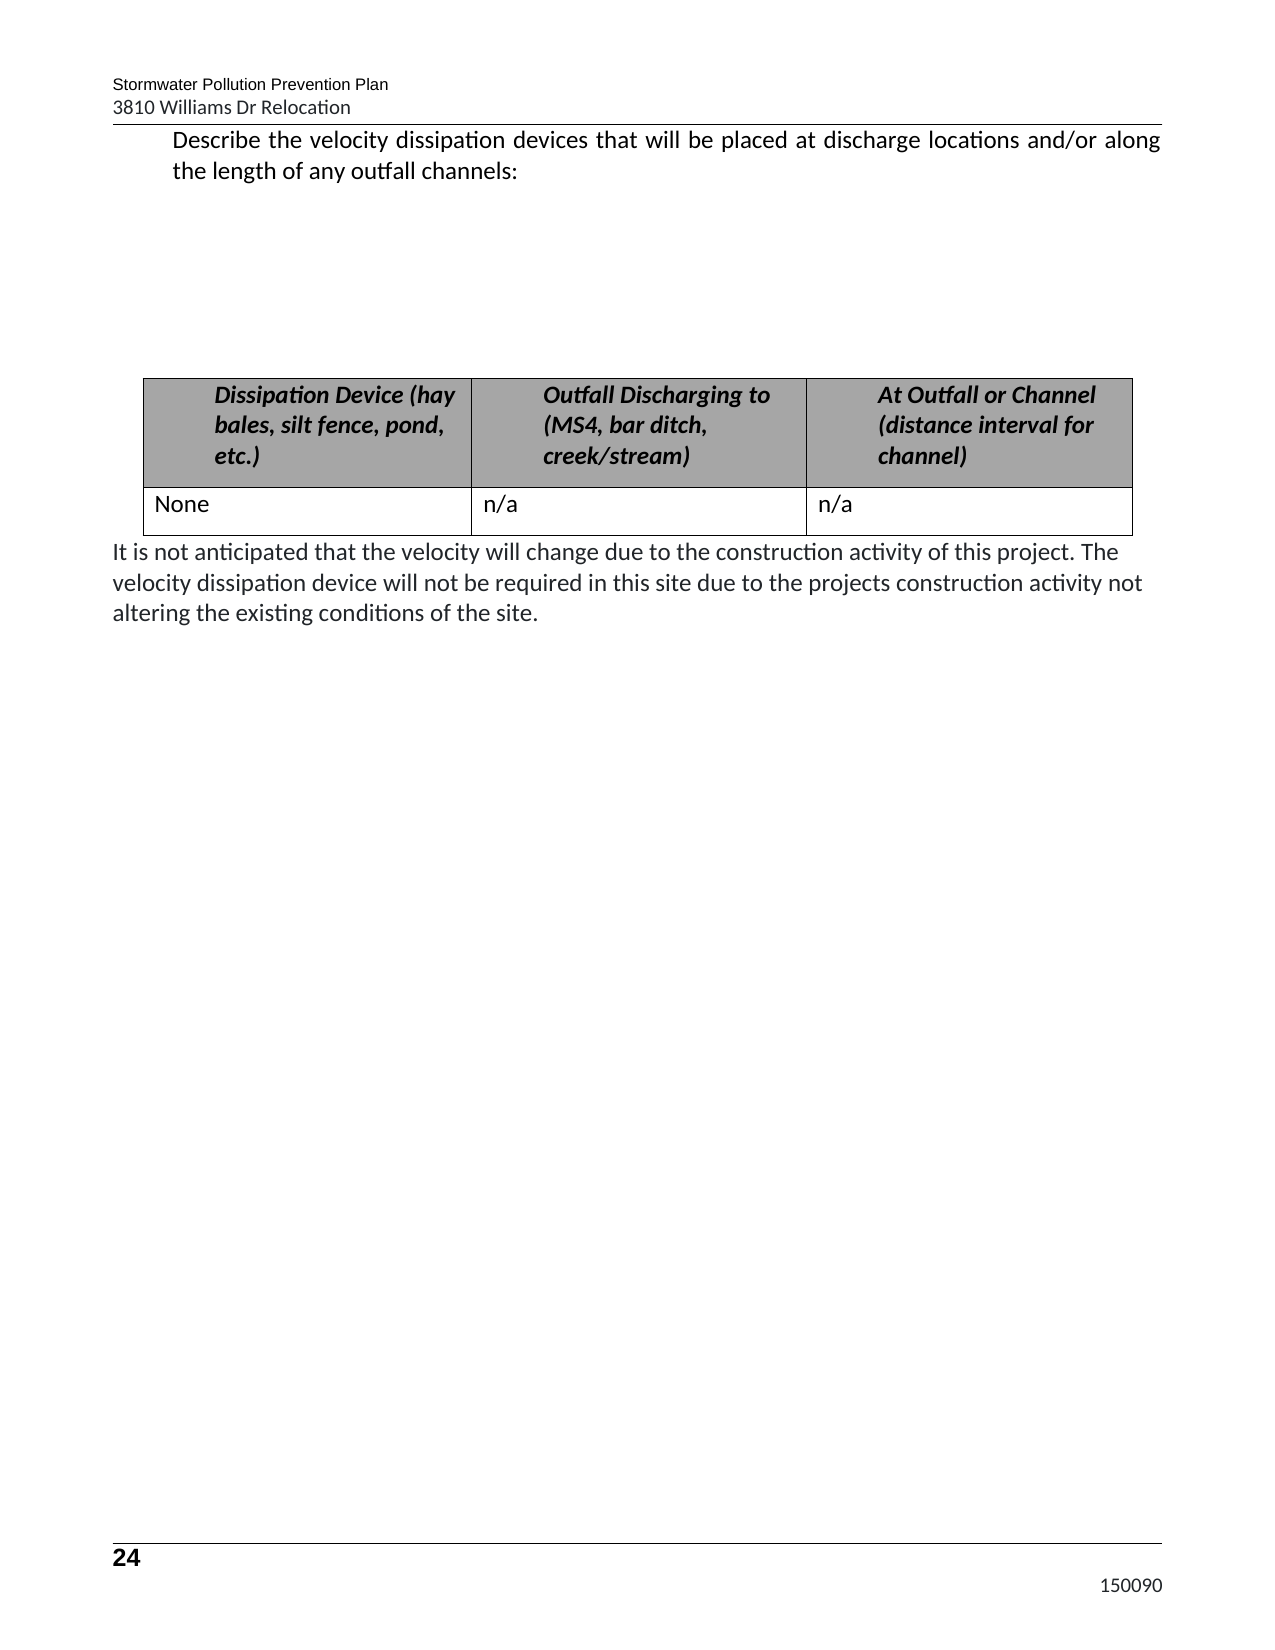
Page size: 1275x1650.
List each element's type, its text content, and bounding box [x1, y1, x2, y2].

text Describe the velocity dissipation devices that will be placed at discharge locations and/or along the length of any outfall channels: [172, 125, 1162, 185]
table_cell n/a [472, 488, 806, 535]
table_cell None [144, 488, 471, 535]
table_header At Outfall or Channel (distance interval for channel) [807, 379, 1132, 487]
table_header Dissipation Device (hay bales, silt fence, pond, etc.) [144, 379, 471, 487]
table_header Outfall Discharging to (MS4, bar ditch, creek/stream) [472, 379, 806, 487]
text It is not anticipated that the velocity will change due to the construction activity of this project. The velocity dissipation device will not be required in this site due to the projects construction activity not altering the existing conditions of the site. [112, 369, 1162, 657]
table_cell n/a [807, 488, 1132, 535]
